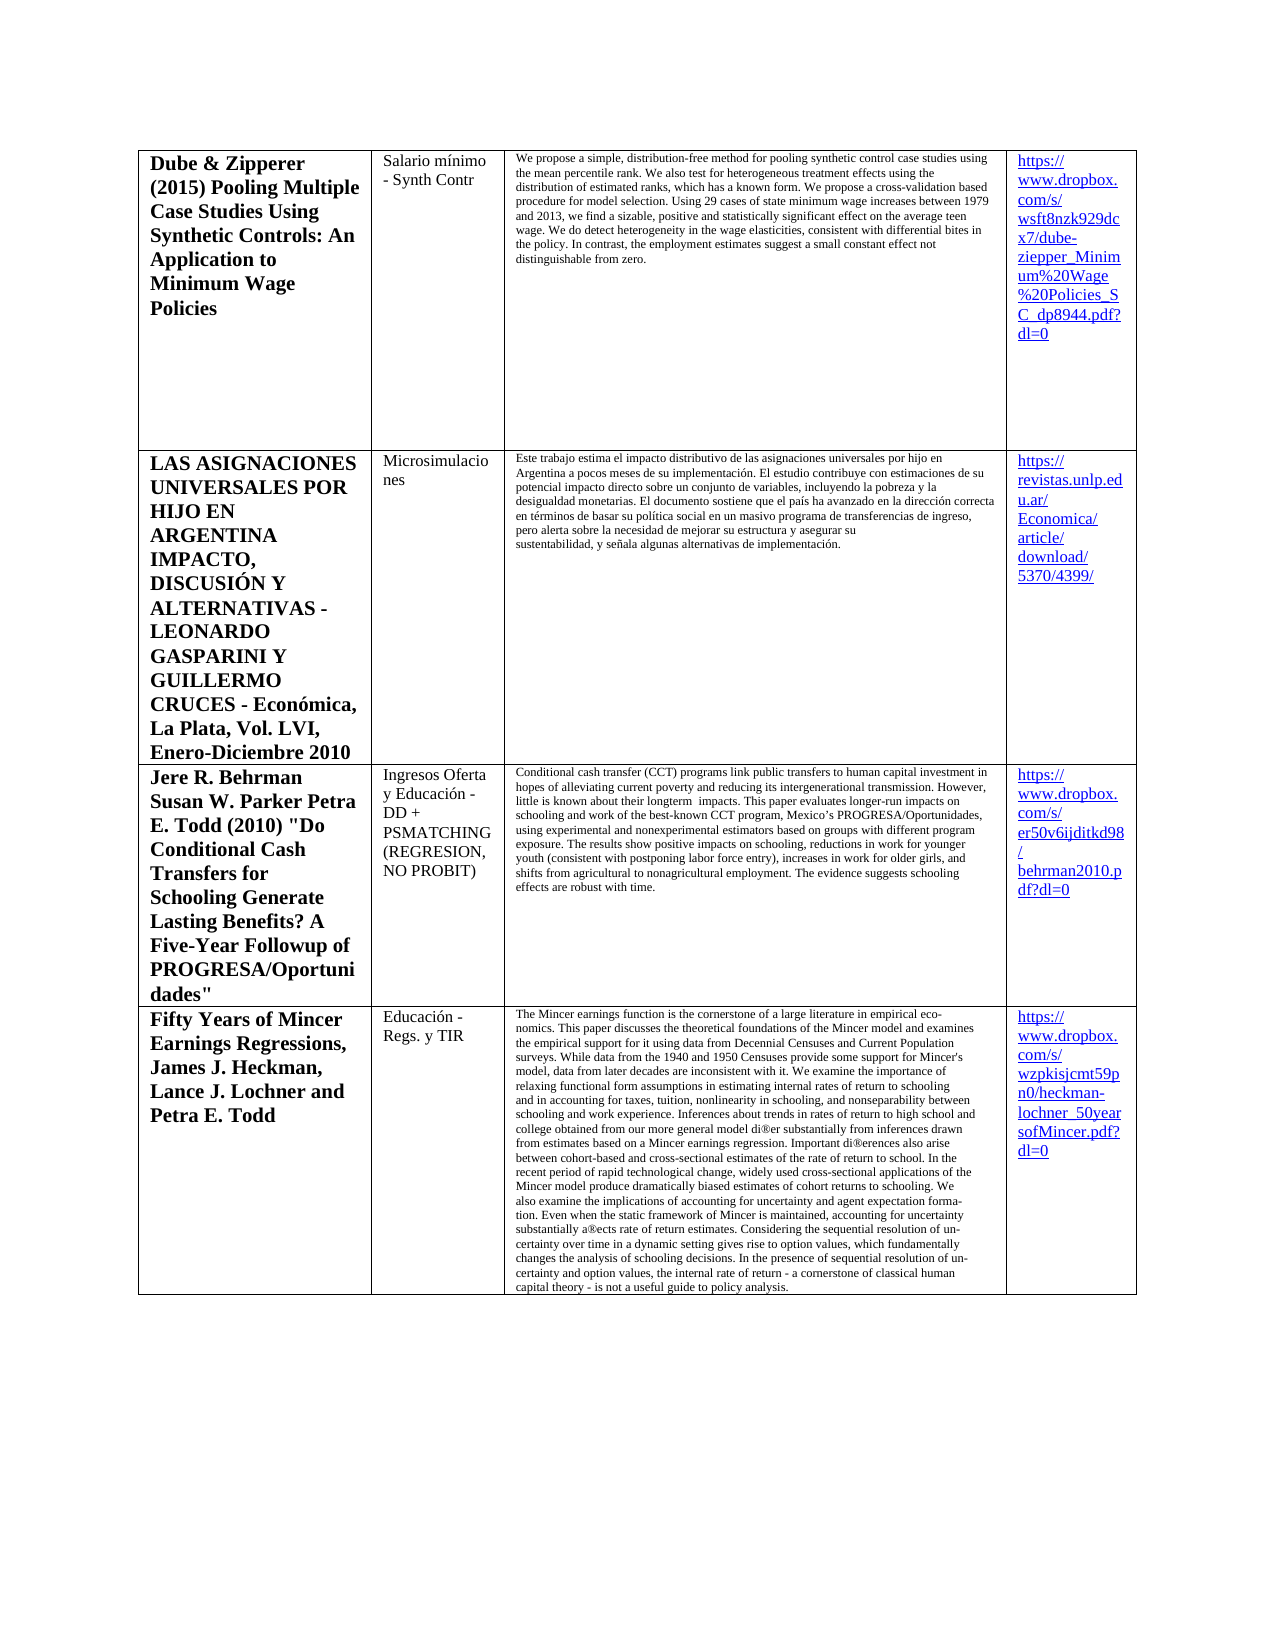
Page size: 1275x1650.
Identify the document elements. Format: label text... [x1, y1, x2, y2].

table_cell https://www.dropbox.com/s/er50v6ijditkd98/behrman2010.pdf?dl=0 [1007, 765, 1136, 1006]
table_cell Jere R. Behrman Susan W. Parker Petra E. Todd (2010) "Do Conditional Cash Transfers for Schooling Generate Lasting Benefits? A Five-Year Followup of PROGRESA/Oportunidades" [139, 765, 371, 1006]
table_cell Microsimulaciones [372, 451, 504, 764]
table_cell https://revistas.unlp.edu.ar/Economica/article/download/5370/4399/ [1007, 451, 1136, 764]
table_cell Fifty Years of Mincer Earnings Regressions, James J. Heckman, Lance J. Lochner and Petra E. Todd [139, 1007, 371, 1294]
table_cell Conditional cash transfer (CCT) programs link public transfers to human capital investment in hopes of alleviating current poverty and reducing its intergenerational transmission. However, little is known about their longterm impacts. This paper evaluates longer-run impacts on schooling and work of the best-known CCT program, Mexico’s PROGRESA/Oportunidades, using experimental and nonexperimental estimators based on groups with different program exposure. The results show positive impacts on schooling, reductions in work for younger youth (consistent with postponing labor force entry), increases in work for older girls, and shifts from agricultural to nonagricultural employment. The evidence suggests schooling effects are robust with time. [505, 765, 1006, 1006]
table_cell Educación - Regs. y TIR [372, 1007, 504, 1294]
table_cell Este trabajo estima el impacto distributivo de las asignaciones universales por hijo en Argentina a pocos meses de su implementación. El estudio contribuye con estimaciones de su potencial impacto directo sobre un conjunto de variables, incluyendo la pobreza y la desigualdad monetarias. El documento sostiene que el país ha avanzado en la dirección correcta en términos de basar su política social en un masivo programa de transferencias de ingreso, pero alerta sobre la necesidad de mejorar su estructura y asegurar su sustentabilidad, y señala algunas alternativas de implementación. [505, 451, 1006, 764]
table_cell LAS ASIGNACIONES UNIVERSALES POR HIJO EN ARGENTINA IMPACTO, DISCUSIÓN Y ALTERNATIVAS - LEONARDO GASPARINI Y GUILLERMO CRUCES - Económica, La Plata, Vol. LVI, Enero-Diciembre 2010 [139, 451, 371, 764]
table_cell https://www.dropbox.com/s/wsft8nzk929dcx7/dube-ziepper_Minimum%20Wage%20Policies_SC_dp8944.pdf?dl=0 [1007, 151, 1136, 450]
table_cell Ingresos Oferta y Educación - DD + PSMATCHING (REGRESION, NO PROBIT) [372, 765, 504, 1006]
table_cell The Mincer earnings function is the cornerstone of a large literature in empirical eco- nomics. This paper discusses the theoretical foundations of the Mincer model and examines the empirical support for it using data from Decennial Censuses and Current Population surveys. While data from the 1940 and 1950 Censuses provide some support for Mincer's model, data from later decades are inconsistent with it. We examine the importance of relaxing functional form assumptions in estimating internal rates of return to schooling and in accounting for taxes, tuition, nonlinearity in schooling, and nonseparability between schooling and work experience. Inferences about trends in rates of return to high school and college obtained from our more general model di®er substantially from inferences drawn from estimates based on a Mincer earnings regression. Important di®erences also arise between cohort-based and cross-sectional estimates of the rate of return to school. In the recent period of rapid technological change, widely used cross-sectional applications of the Mincer model produce dramatically biased estimates of cohort returns to schooling. We also examine the implications of accounting for uncertainty and agent expectation forma- tion. Even when the static framework of Mincer is maintained, accounting for uncertainty substantially a®ects rate of return estimates. Considering the sequential resolution of un- certainty over time in a dynamic setting gives rise to option values, which fundamentally changes the analysis of schooling decisions. In the presence of sequential resolution of un- certainty and option values, the internal rate of return - a cornerstone of classical human capital theory - is not a useful guide to policy analysis. [505, 1007, 1006, 1294]
table_cell Dube & Zipperer (2015) Pooling Multiple Case Studies Using Synthetic Controls: An Application to Minimum Wage Policies [139, 151, 371, 450]
table_cell Salario mínimo - Synth Contr [372, 151, 504, 450]
table_cell https://www.dropbox.com/s/wzpkisjcmt59pn0/heckman-lochner_50yearsofMincer.pdf?dl=0 [1007, 1007, 1136, 1294]
table_cell We propose a simple, distribution-free method for pooling synthetic control case studies using the mean percentile rank. We also test for heterogeneous treatment effects using the distribution of estimated ranks, which has a known form. We propose a cross-validation based procedure for model selection. Using 29 cases of state minimum wage increases between 1979 and 2013, we find a sizable, positive and statistically significant effect on the average teen wage. We do detect heterogeneity in the wage elasticities, consistent with differential bites in the policy. In contrast, the employment estimates suggest a small constant effect not distinguishable from zero. [505, 151, 1006, 450]
